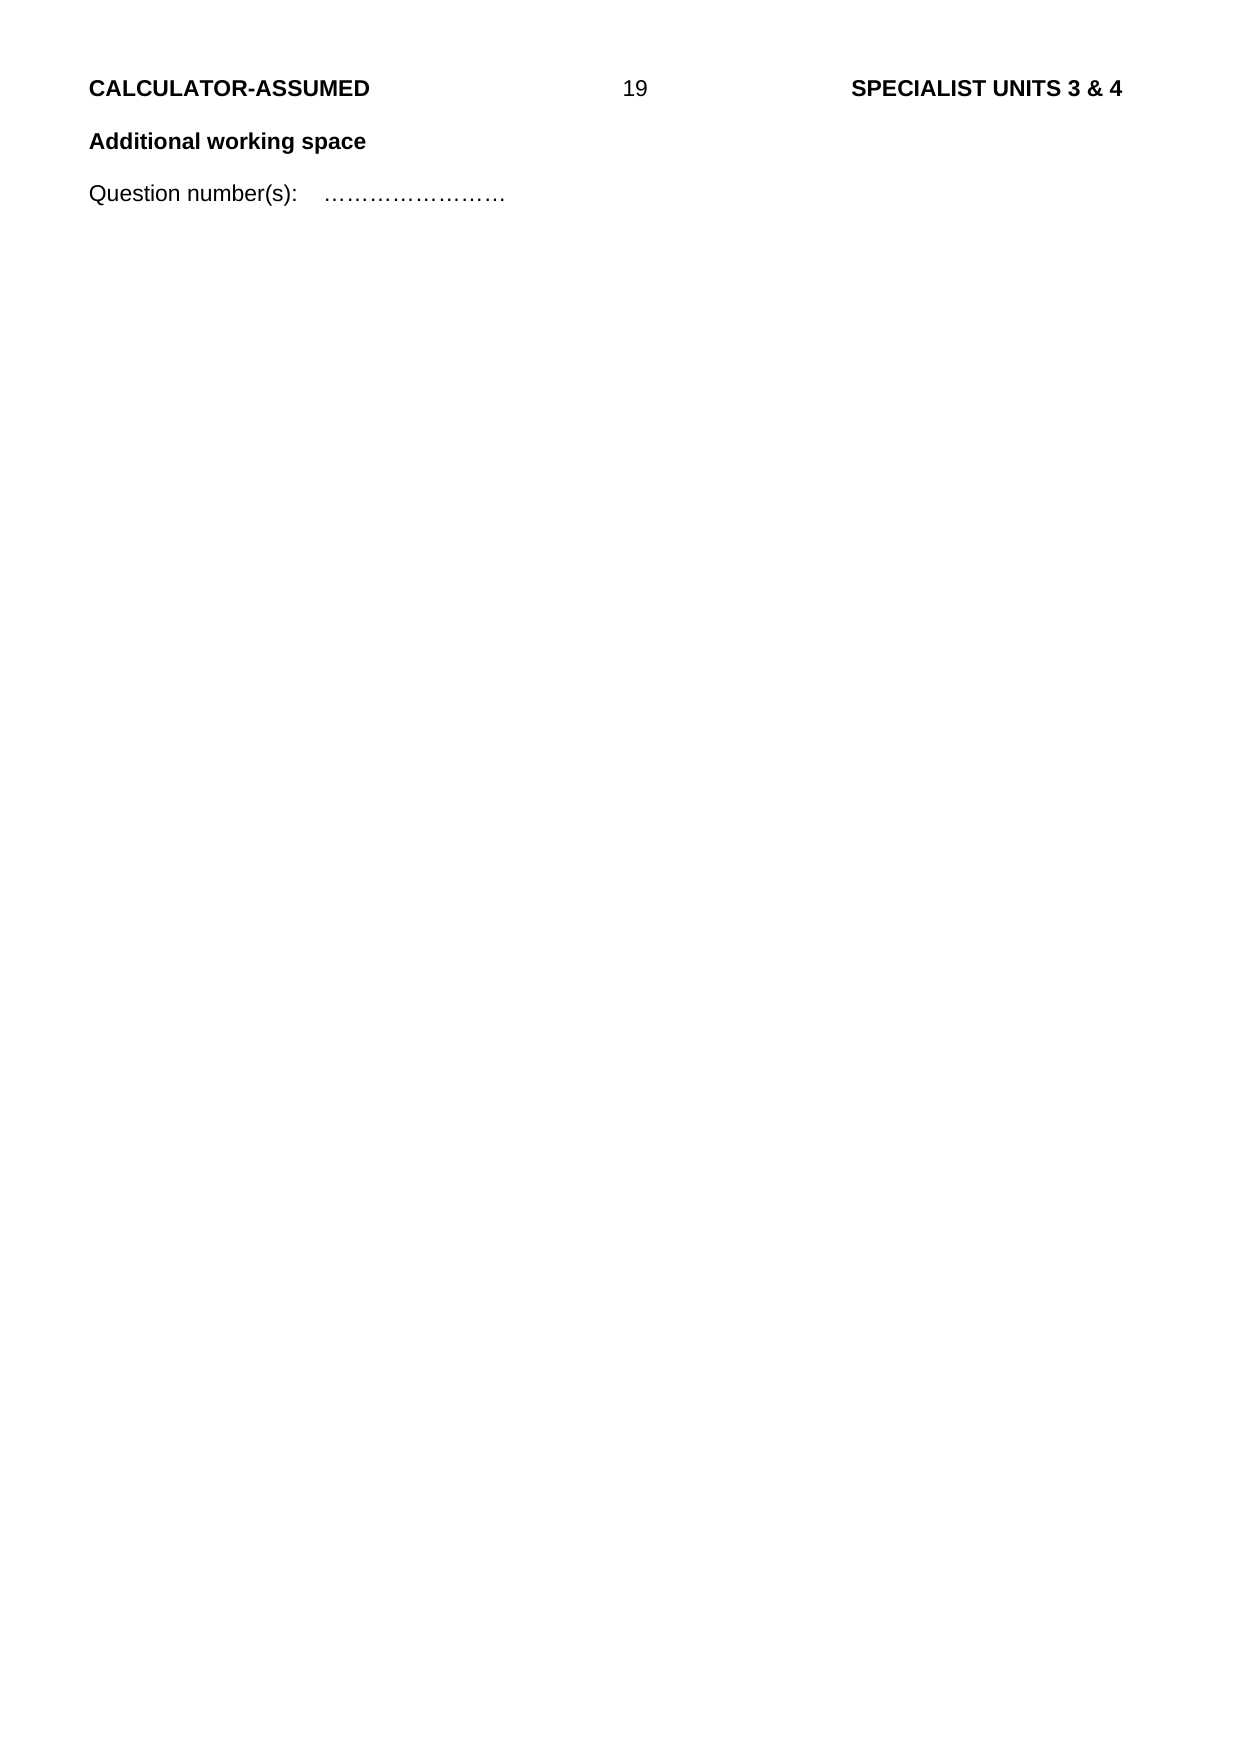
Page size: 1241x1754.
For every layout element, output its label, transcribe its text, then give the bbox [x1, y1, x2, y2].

text Question number(s): …………………… [89, 180, 1137, 207]
text Additional working space [89, 128, 1137, 154]
